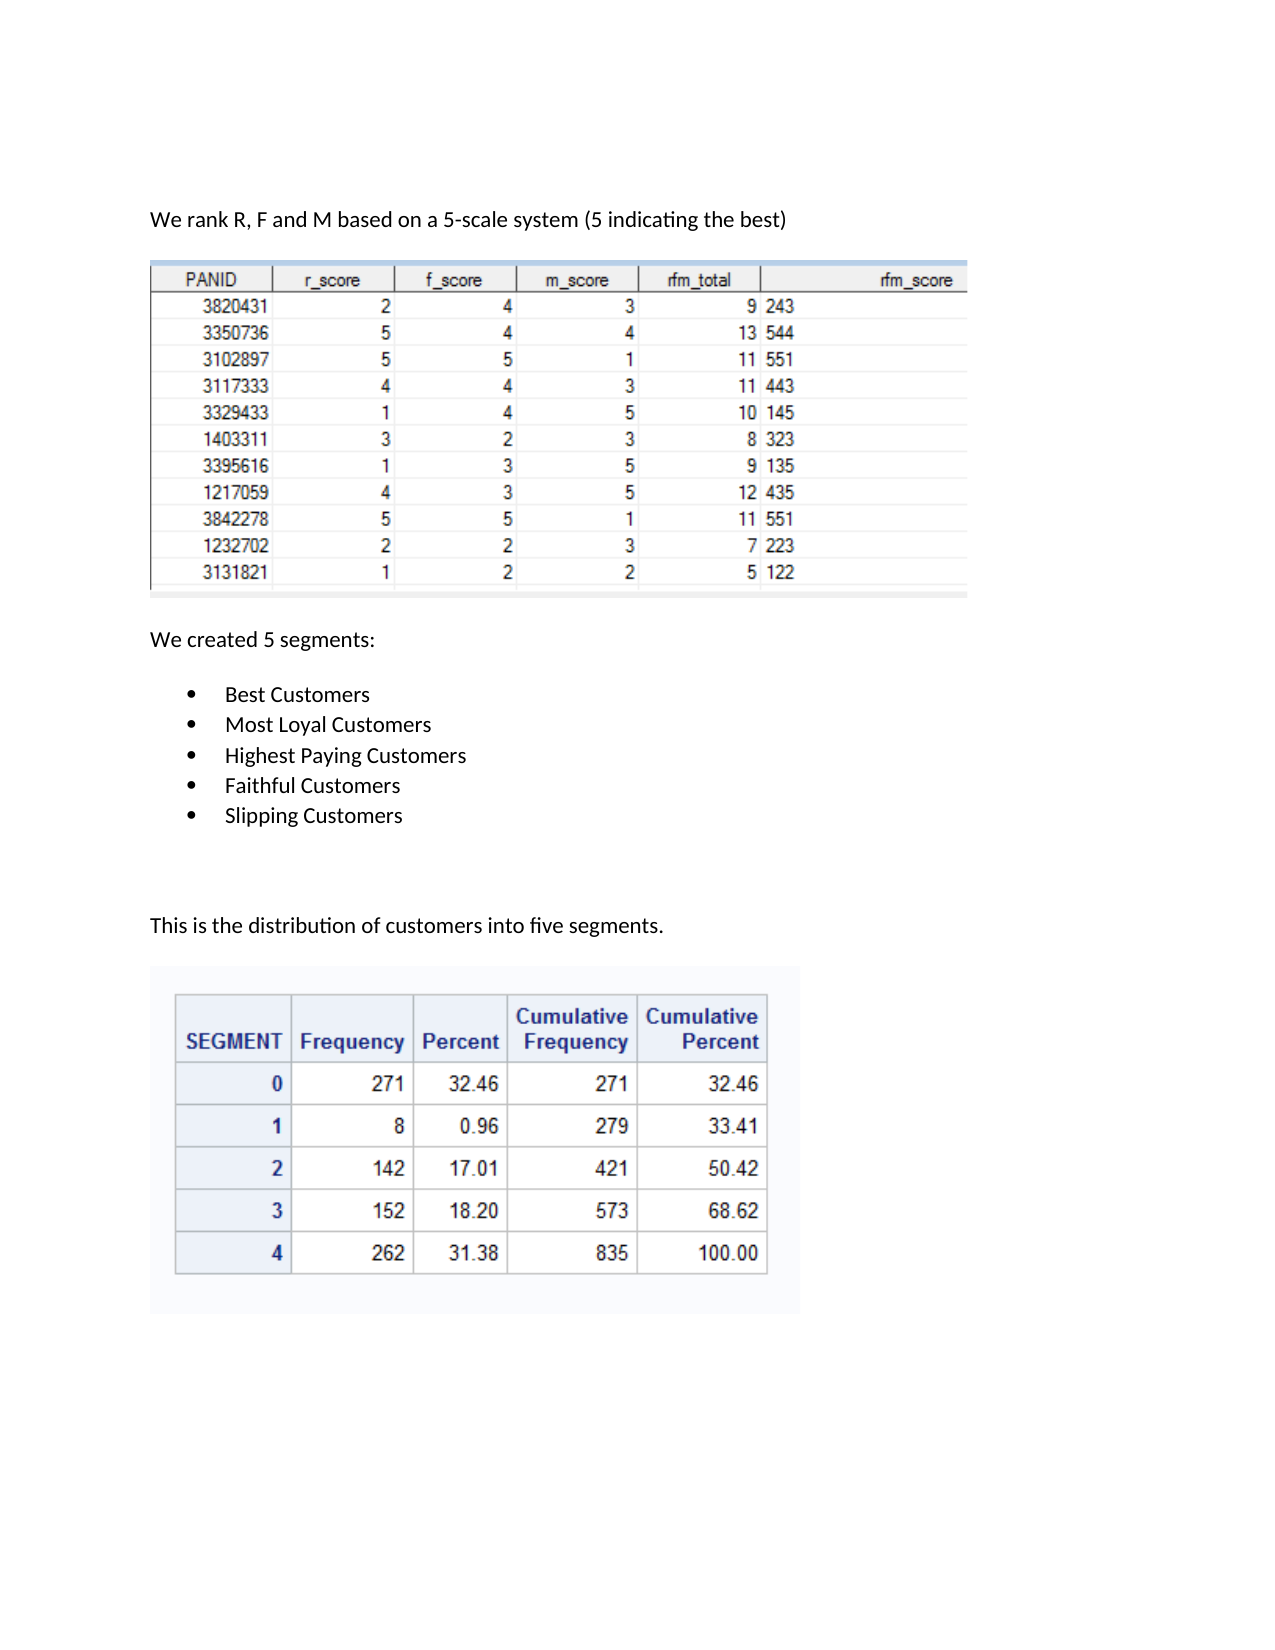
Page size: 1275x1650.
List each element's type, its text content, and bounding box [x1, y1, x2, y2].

text We created 5 segments: [150, 625, 1125, 653]
picture [150, 260, 968, 598]
list Slipping Customers [187, 801, 1125, 829]
text We rank R, F and M based on a 5-scale system (5 indicating the best) [150, 205, 1125, 233]
list Faithful Customers [187, 771, 1125, 799]
text This is the distribution of customers into five segments. [150, 912, 1125, 940]
list Most Loyal Customers [187, 711, 1125, 739]
list Best Customers [187, 680, 1125, 708]
list Highest Paying Customers [187, 741, 1125, 769]
picture [150, 966, 800, 1314]
